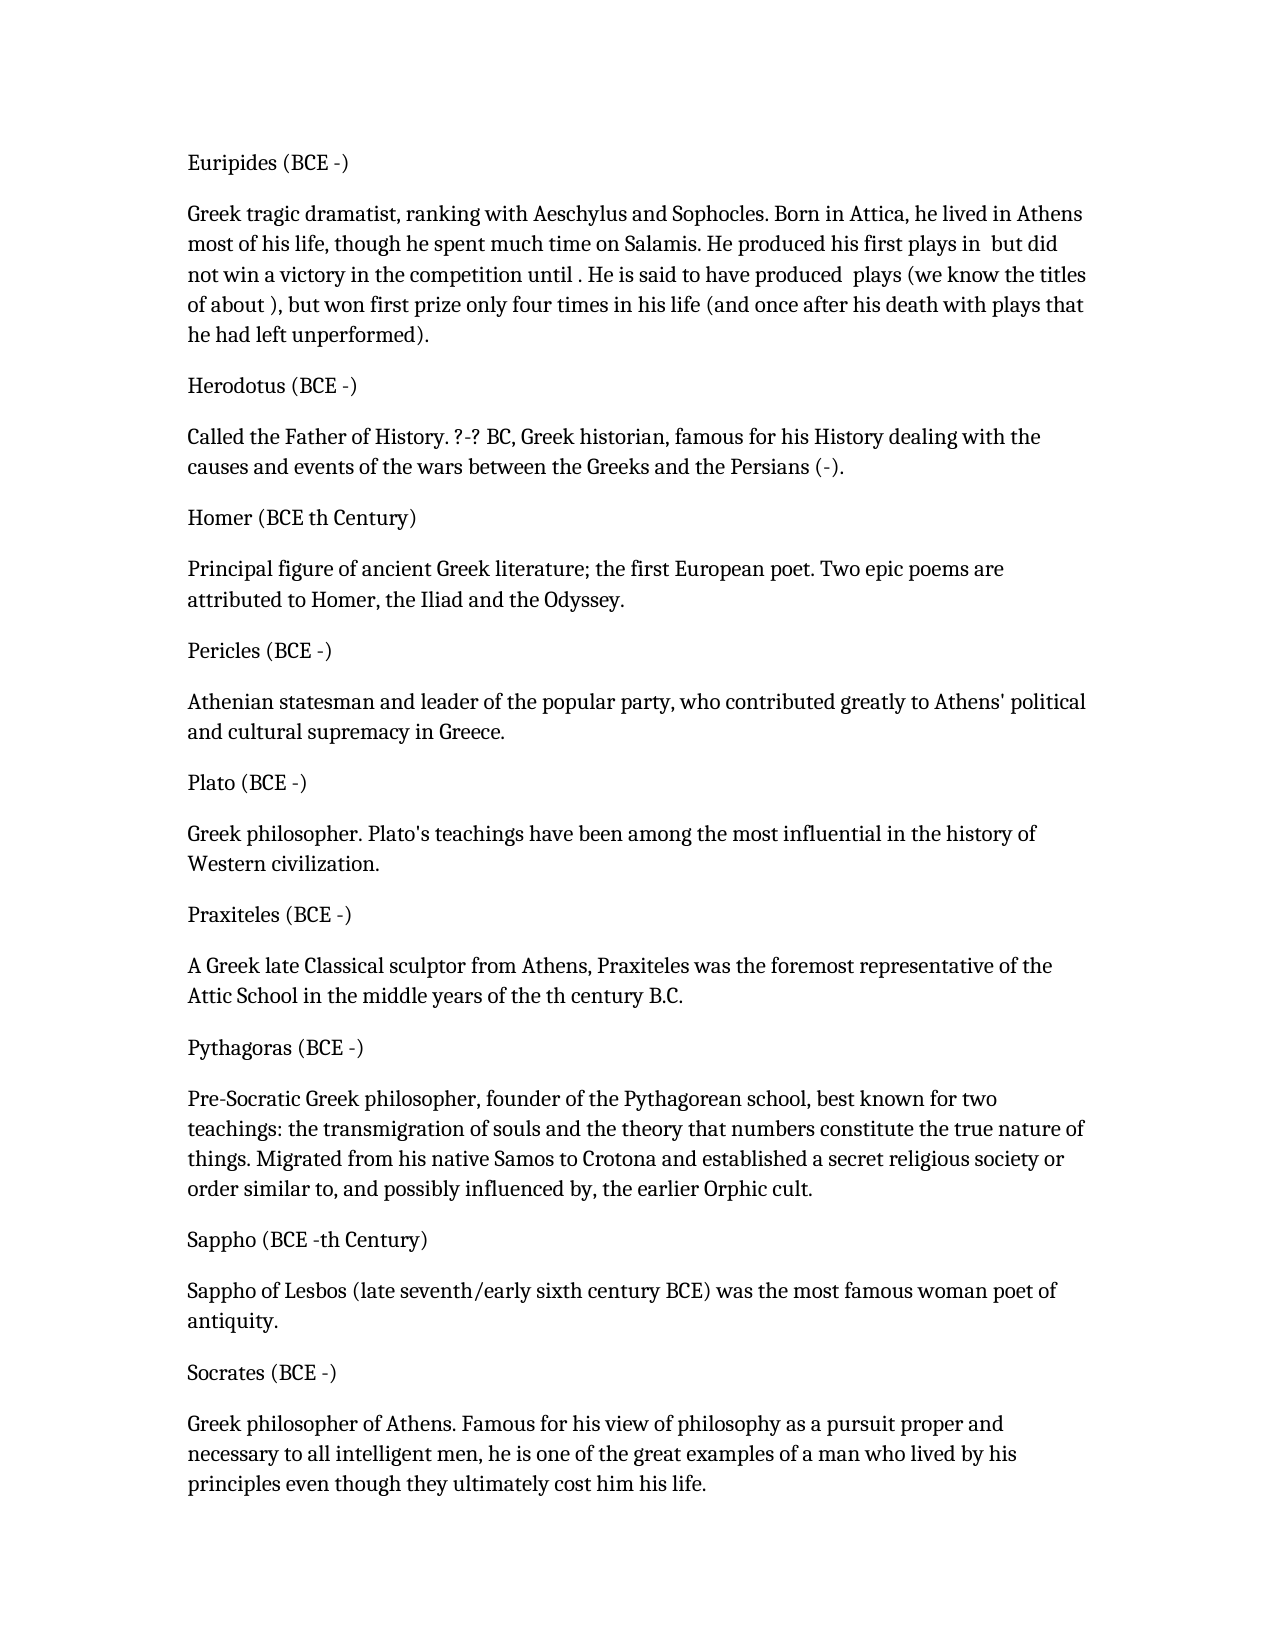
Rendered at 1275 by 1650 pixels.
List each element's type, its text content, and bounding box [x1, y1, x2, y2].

text Principal figure of ancient Greek literature; the first European poet. Two epic poems are attributed to Homer, the Iliad and the Odyssey. [187, 556, 1087, 613]
text Sappho (BCE -th Century) [187, 1227, 1087, 1253]
text Greek philosopher of Athens. Famous for his view of philosophy as a pursuit proper and necessary to all intelligent men, he is one of the great examples of a man who lived by his principles even though they ultimately cost him his life. [187, 1410, 1087, 1497]
text Pericles (BCE -) [187, 637, 1087, 664]
text Herodotus (BCE -) [187, 373, 1087, 399]
text Athenian statesman and leader of the popular party, who contributed greatly to Athens' political and cultural supremacy in Greece. [187, 688, 1087, 745]
text Sappho of Lesbos (late seventh/early sixth century BCE) was the most famous woman poet of antiquity. [187, 1278, 1087, 1335]
text Praxiteles (BCE -) [187, 902, 1087, 928]
text Greek philosopher. Plato's teachings have been among the most influential in the history of Western civilization. [187, 821, 1087, 877]
text Pre-Socratic Greek philosopher, founder of the Pythagorean school, best known for two teachings: the transmigration of souls and the theory that numbers constitute the true nature of things. Migrated from his native Samos to Crotona and established a secret religious society or order similar to, and possibly influenced by, the earlier Orphic cult. [187, 1085, 1087, 1202]
text Socrates (BCE -) [187, 1359, 1087, 1386]
text Homer (BCE th Century) [187, 505, 1087, 532]
text A Greek late Classical sculptor from Athens, Praxiteles was the foremost representative of the Attic School in the middle years of the th century B.C. [187, 953, 1087, 1010]
text Greek tragic dramatist, ranking with Aeschylus and Sophocles. Born in Attica, he lived in Athens most of his life, though he spent much time on Salamis. He produced his first plays in but did not win a victory in the competition until . He is said to have produced plays (we know the titles of about ), but won first prize only four times in his life (and once after his death with plays that he had left unperformed). [187, 201, 1087, 348]
text Called the Father of History. ?-? BC, Greek historian, famous for his History dealing with the causes and events of the wars between the Greeks and the Persians (-). [187, 424, 1087, 481]
text Plato (BCE -) [187, 770, 1087, 796]
text Pythagoras (BCE -) [187, 1034, 1087, 1061]
text Euripides (BCE -) [187, 150, 1087, 176]
